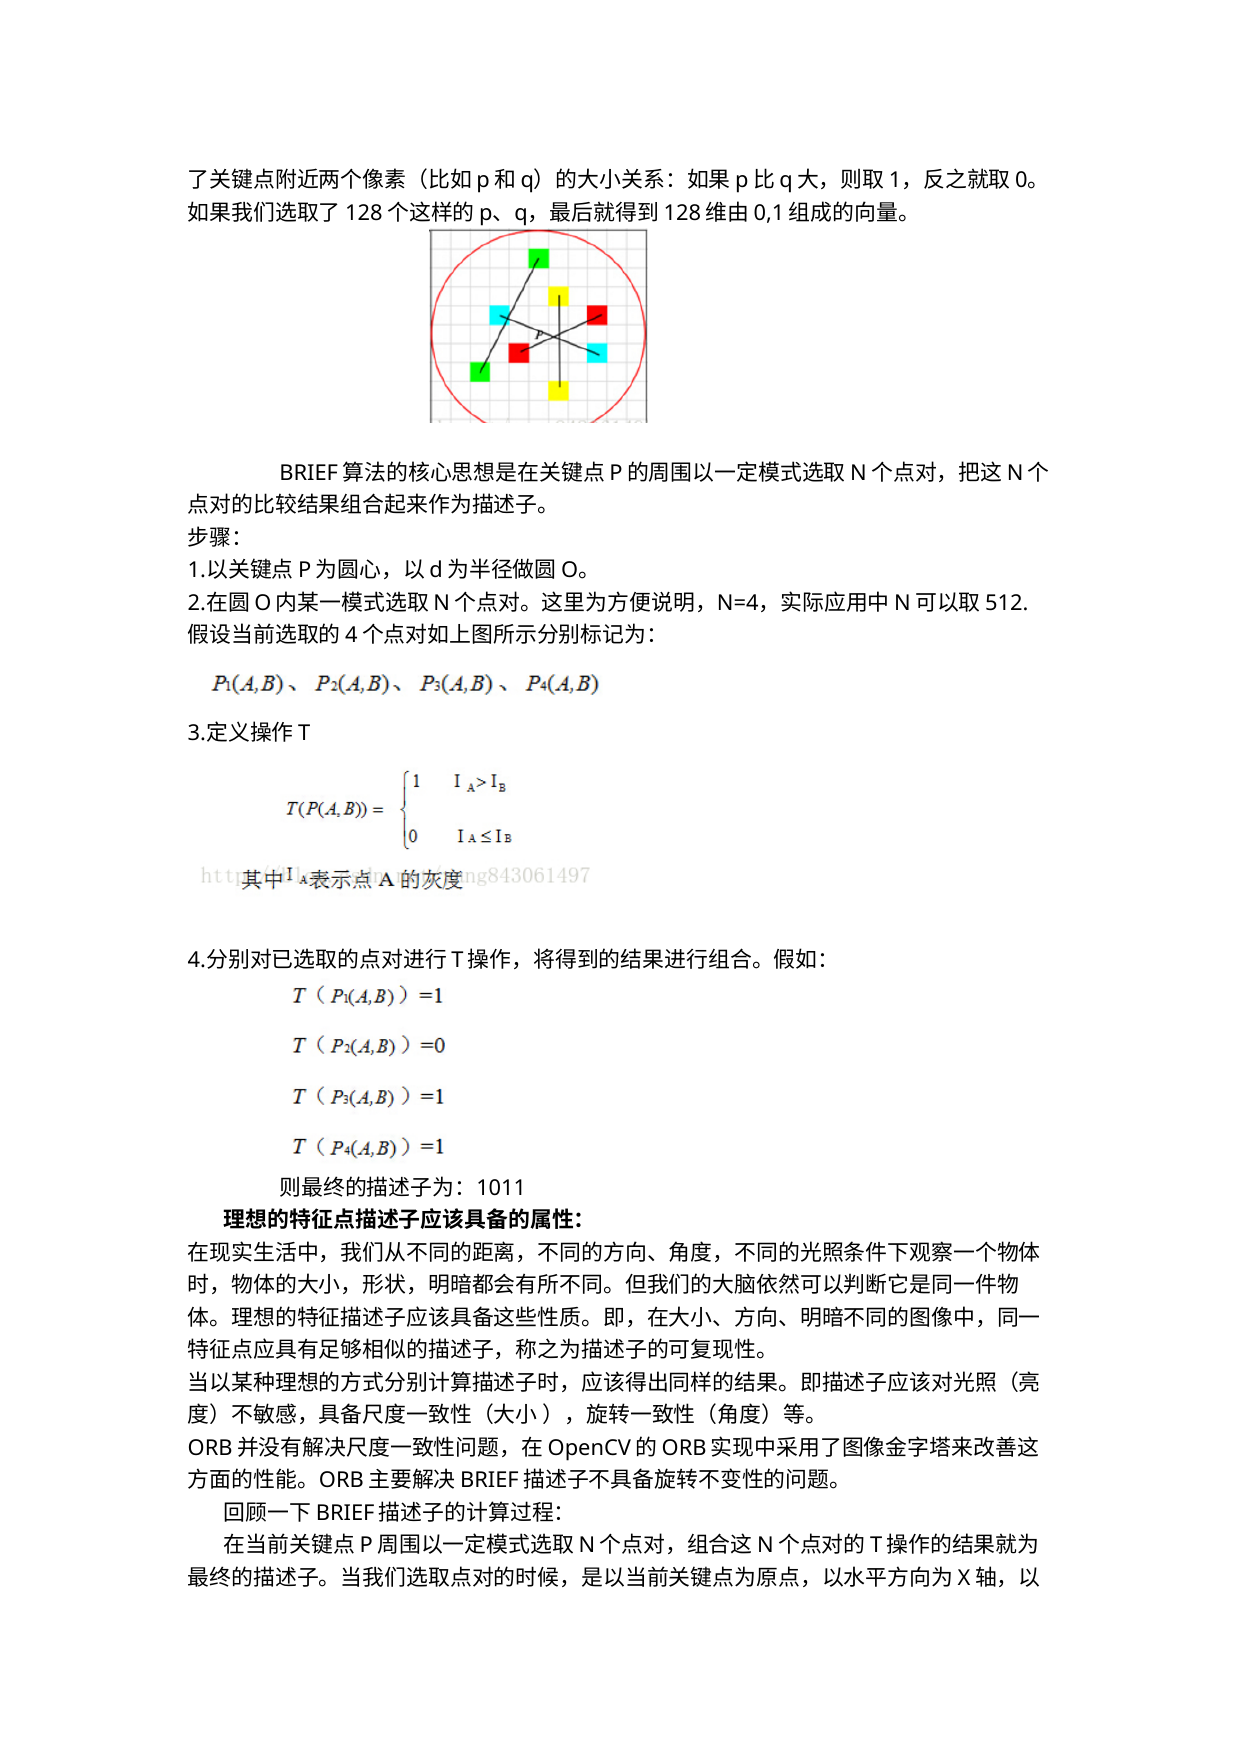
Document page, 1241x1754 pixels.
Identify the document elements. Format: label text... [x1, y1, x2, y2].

text 4.分别对已选取的点对进行T操作，将得到的结果进行组合。假如： [187, 942, 1053, 974]
picture [187, 756, 607, 901]
text 则最终的描述子为：1011 [187, 1169, 1053, 1202]
picture [279, 977, 468, 1167]
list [187, 162, 1053, 227]
text 理想的特征点描述子应该具备的属性： 在现实生活中，我们从不同的距离，不同的方向、角度，不同的光照条件下观察一个物体时，物体的大小，形状，明暗都会有所不同。但我们的大脑依然可以判断它是同一件物体。理想的特征描述子应该具备这些性质。即，在大小、方向、明暗不同的图像中，同一特征点应具有足够相似的描述子，称之为描述子的可复现性。 当以某种理想的方式分别计算描述子时，应该得出同样的结果。即描述子应该对光照（亮度）不敏感，具备尺度一致性（大小 ），旋转一致性（角度）等。 ORB并没有解决尺度一致性问题，在OpenCV的ORB实现中采用了图像金字塔来改善这方面的性能。ORB主要解决BRIEF描述子不具备旋转不变性的问题。 [187, 1202, 1053, 1494]
text BRIEF算法的核心思想是在关键点P的周围以一定模式选取N个点对，把这N个点对的比较结果组合起来作为描述子。 [187, 454, 1053, 519]
text 步骤： 1.以关键点P为圆心，以d为半径做圆O。 2.在圆O内某一模式选取N个点对。这里为方便说明，N=4，实际应用中N可以取512. 假设当前选取的4个点对如上图所示分别标记为： [187, 519, 1053, 649]
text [187, 1494, 1053, 1592]
text 3.定义操作T [187, 714, 1053, 747]
picture [187, 650, 641, 714]
picture [427, 227, 649, 424]
